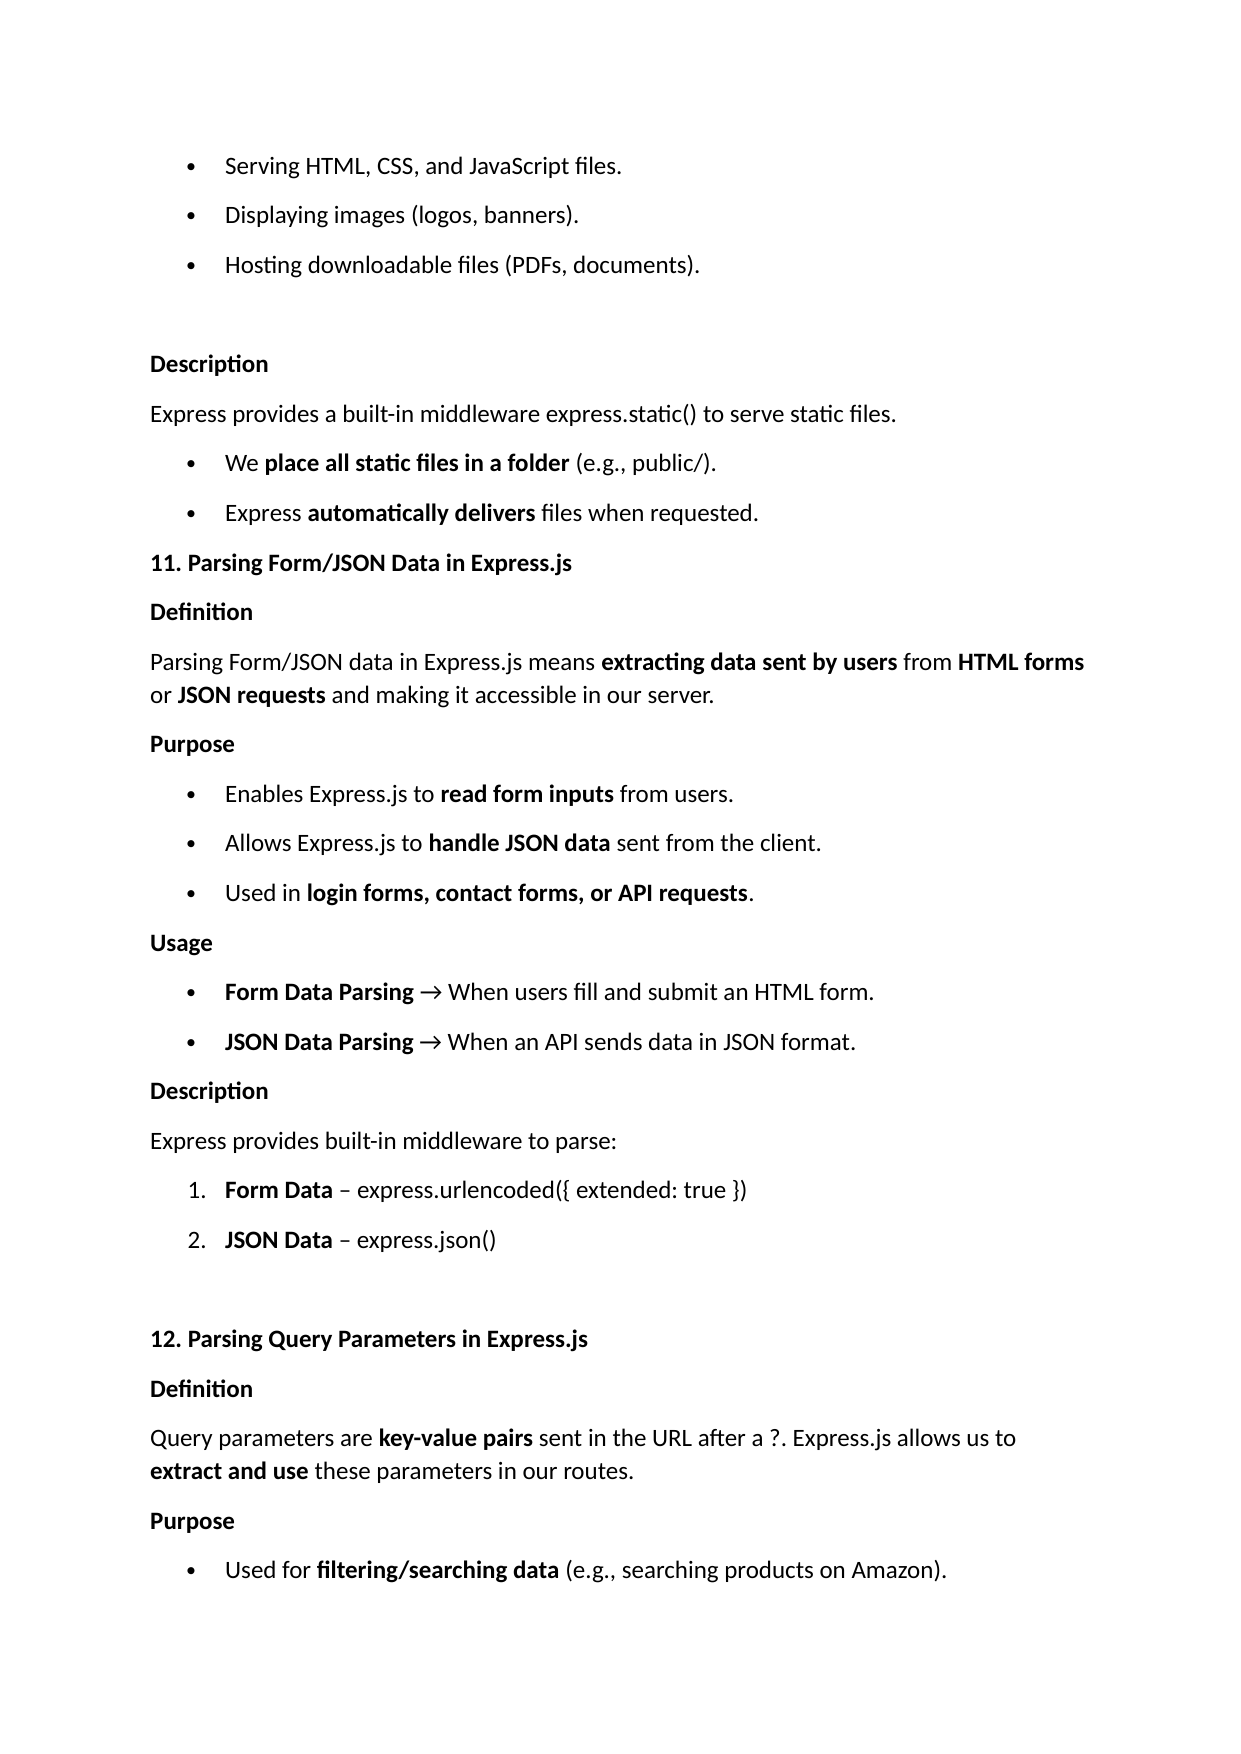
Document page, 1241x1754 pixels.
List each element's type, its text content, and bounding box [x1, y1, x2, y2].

text Description [150, 348, 1090, 379]
list We place all static files in a folder (e.g., public/). [187, 447, 1090, 478]
text Usage [150, 927, 1090, 957]
text Express provides built-in middleware to parse: [150, 1125, 1090, 1156]
text Definition [150, 1373, 1090, 1403]
list Form Data Parsing → When users fill and submit an HTML form. [187, 976, 1090, 1007]
list Serving HTML, CSS, and JavaScript files. [187, 150, 1090, 181]
text Parsing Form/JSON data in Express.js means extracting data sent by users from HTML forms or JSON requests and making it accessible in our server. [150, 646, 1090, 709]
text Purpose [150, 1505, 1090, 1536]
list Express automatically delivers files when requested. [187, 497, 1090, 528]
text Express provides a built-in middleware express.static() to serve static files. [150, 398, 1090, 428]
text Purpose [150, 728, 1090, 759]
list JSON Data – express.json() [187, 1224, 1090, 1255]
text 12. Parsing Query Parameters in Express.js [150, 1323, 1090, 1354]
list JSON Data Parsing → When an API sends data in JSON format. [187, 1026, 1090, 1056]
list Used for filtering/searching data (e.g., searching products on Amazon). [187, 1554, 1090, 1585]
list Displaying images (logos, banners). [187, 199, 1090, 230]
list Form Data – express.urlencoded({ extended: true }) [187, 1174, 1090, 1205]
text Description [150, 1075, 1090, 1106]
list Hosting downloadable files (PDFs, documents). [187, 249, 1090, 280]
text Query parameters are key-value pairs sent in the URL after a ?. Express.js allows us to extract and use these parameters in our routes. [150, 1422, 1090, 1486]
text 11. Parsing Form/JSON Data in Express.js [150, 547, 1090, 577]
list Allows Express.js to handle JSON data sent from the client. [187, 827, 1090, 858]
list Enables Express.js to read form inputs from users. [187, 778, 1090, 808]
list Used in login forms, contact forms, or API requests. [187, 877, 1090, 908]
text Definition [150, 596, 1090, 627]
